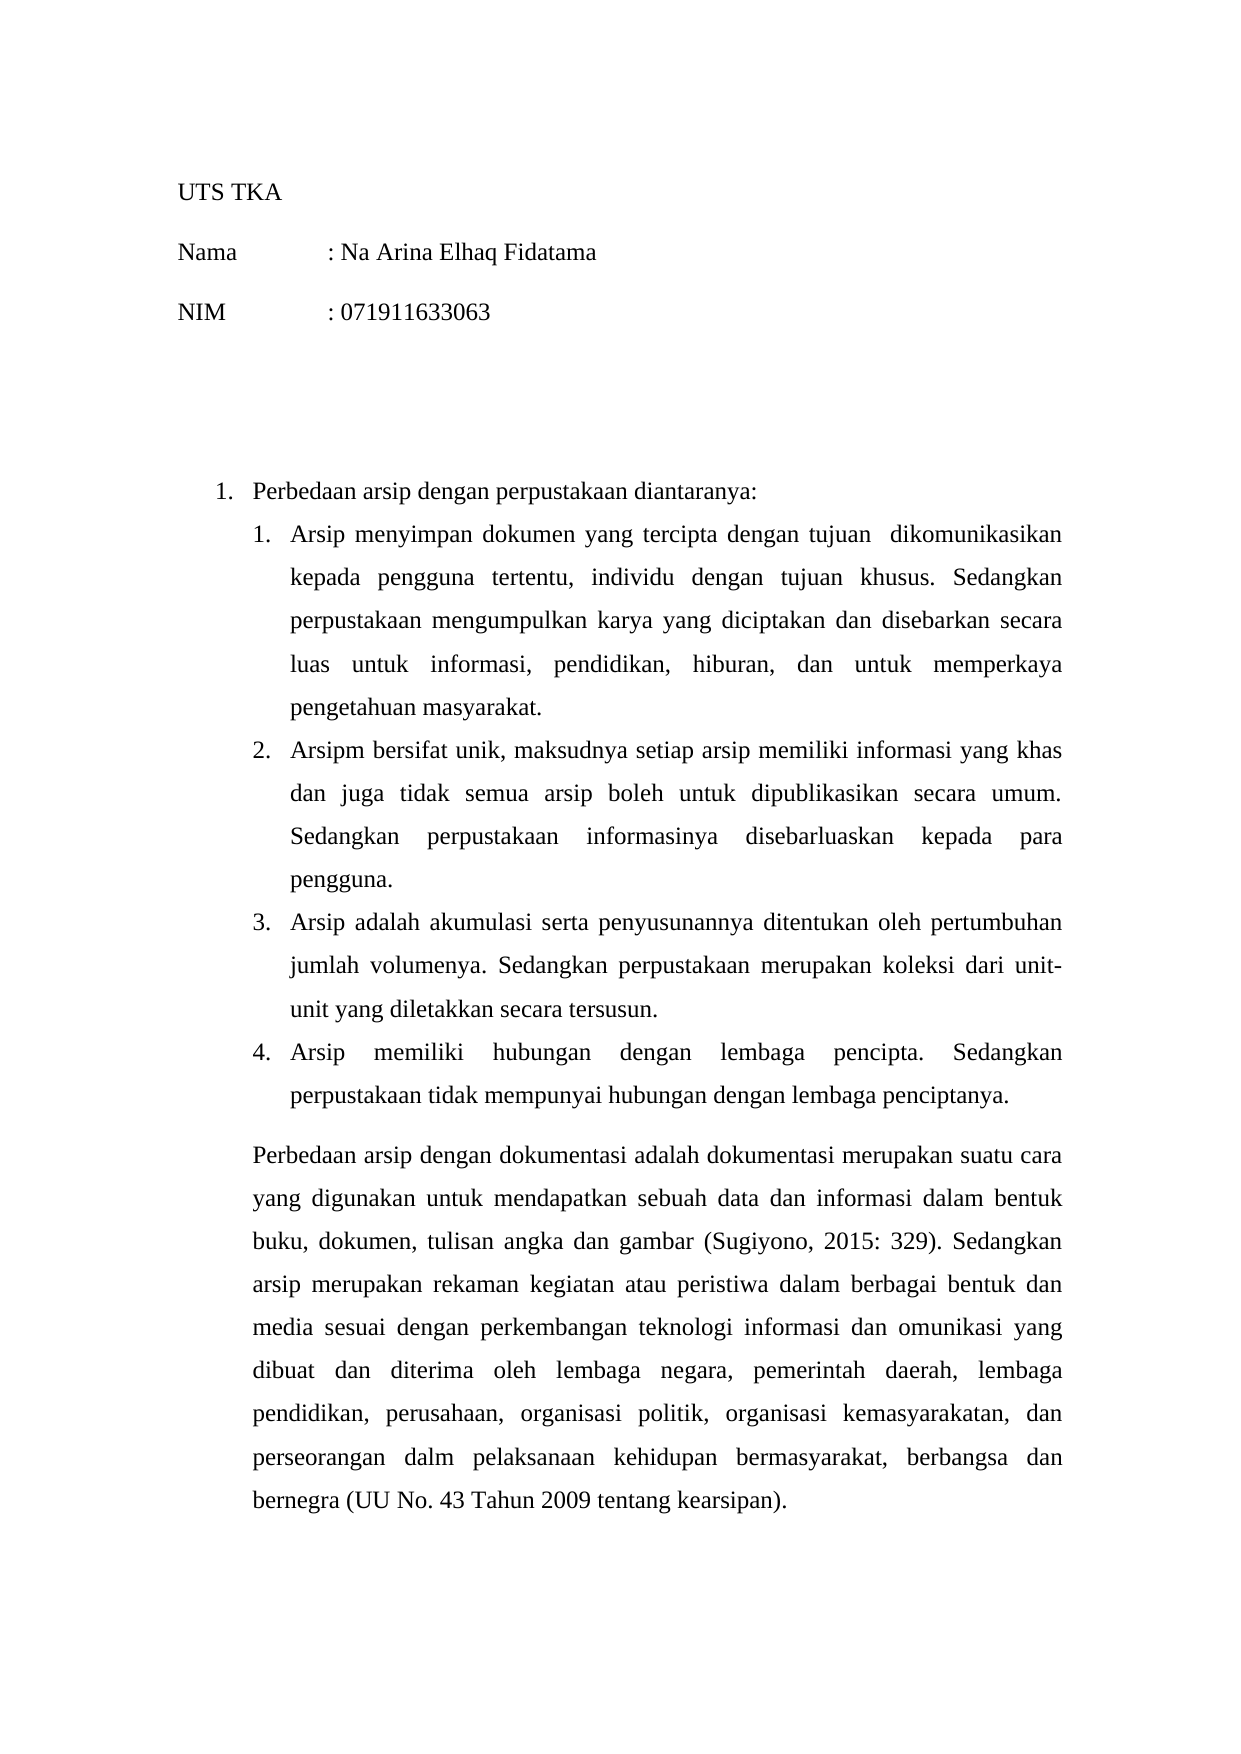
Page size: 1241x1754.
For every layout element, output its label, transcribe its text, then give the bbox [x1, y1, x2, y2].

list Arsip memiliki hubungan dengan lembaga pencipta. Sedangkan perpustakaan tidak mempunyai hubungan dengan lembaga penciptanya. [252, 1037, 1063, 1109]
list Arsip adalah akumulasi serta penyusunannya ditentukan oleh pertumbuhan jumlah volumenya. Sedangkan perpustakaan merupakan koleksi dari unit-unit yang diletakkan secara tersusun. [252, 907, 1063, 1022]
text Nama : Na Arina Elhaq Fidatama [177, 237, 1063, 266]
text Perbedaan arsip dengan dokumentasi adalah dokumentasi merupakan suatu cara yang digunakan untuk mendapatkan sebuah data dan informasi dalam bentuk buku, dokumen, tulisan angka dan gambar (Sugiyono, 2015: 329). Sedangkan arsip merupakan rekaman kegiatan atau peristiwa dalam berbagai bentuk dan media sesuai dengan perkembangan teknologi informasi dan omunikasi yang dibuat dan diterima oleh lembaga negara, pemerintah daerah, lembaga pendidikan, perusahaan, organisasi politik, organisasi kemasyarakatan, dan perseorangan dalm pelaksanaan kehidupan bermasyarakat, berbangsa dan bernegra (UU No. 43 Tahun 2009 tentang kearsipan). [252, 1140, 1063, 1513]
text NIM : 071911633063 [177, 297, 1063, 326]
list Arsipm bersifat unik, maksudnya setiap arsip memiliki informasi yang khas dan juga tidak semua arsip boleh untuk dipublikasikan secara umum. Sedangkan perpustakaan informasinya disebarluaskan kepada para pengguna. [252, 735, 1063, 893]
list Perbedaan arsip dengan perpustakaan diantaranya: [215, 476, 1063, 505]
text UTS TKA [177, 177, 1063, 206]
list Arsip menyimpan dokumen yang tercipta dengan tujuan dikomunikasikan kepada pengguna tertentu, individu dengan tujuan khusus. Sedangkan perpustakaan mengumpulkan karya yang diciptakan dan disebarkan secara luas untuk informasi, pendidikan, hiburan, dan untuk memperkaya pengetahuan masyarakat. [252, 519, 1063, 721]
